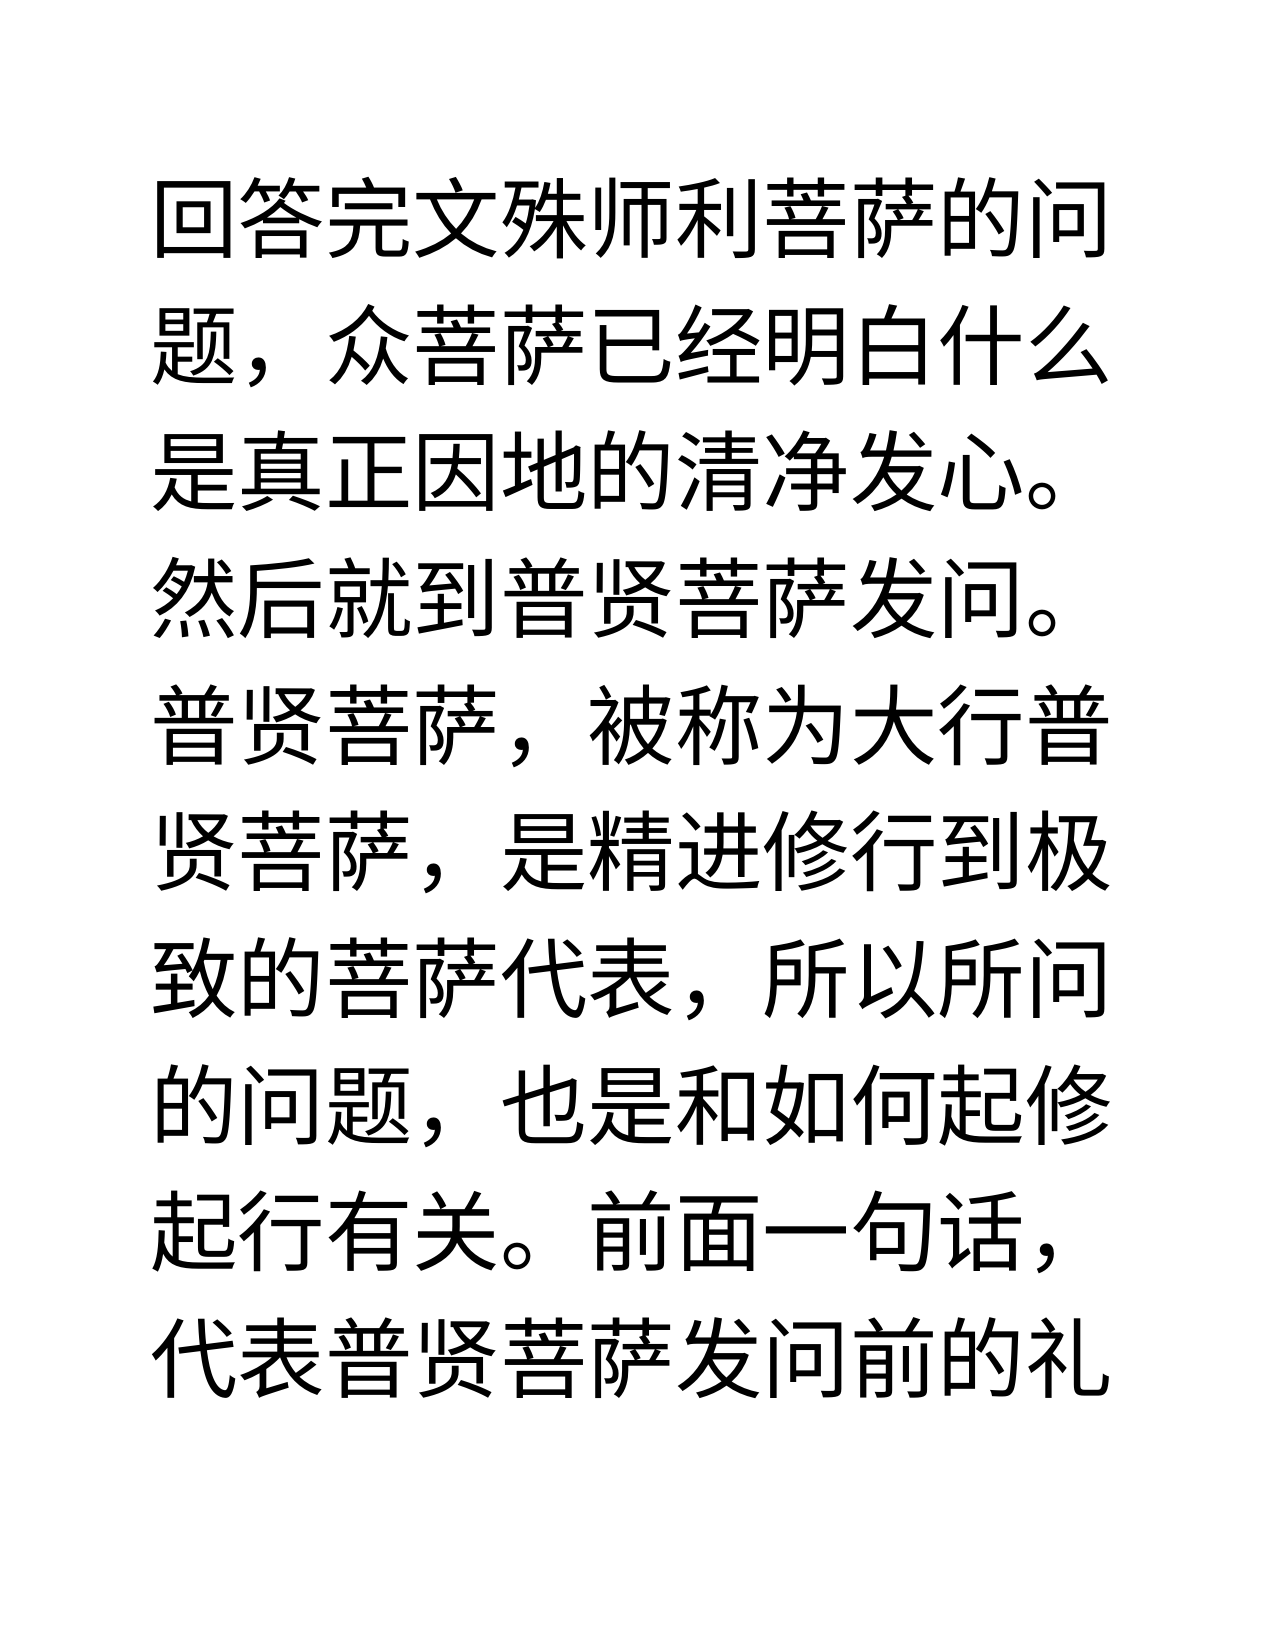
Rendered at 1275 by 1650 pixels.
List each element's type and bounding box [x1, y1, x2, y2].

text [150, 150, 1125, 1417]
